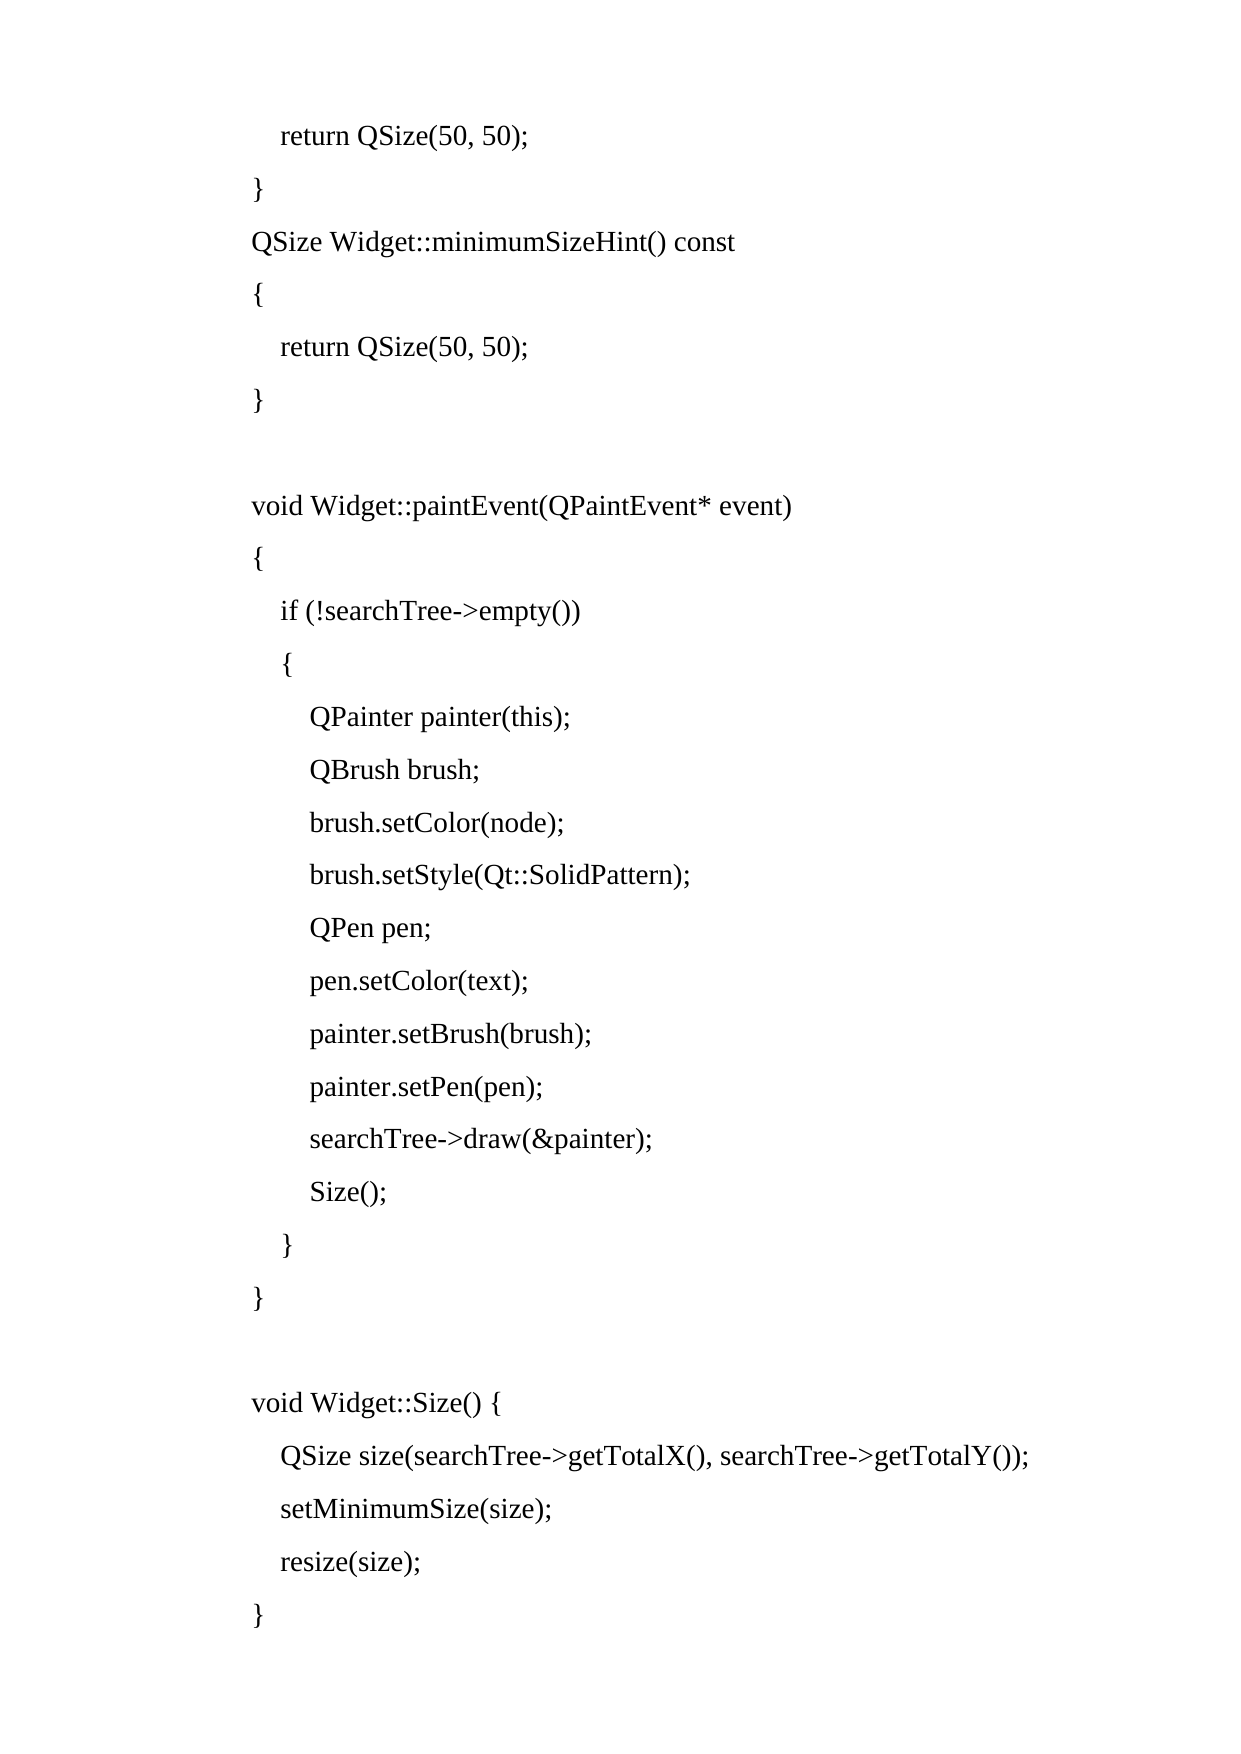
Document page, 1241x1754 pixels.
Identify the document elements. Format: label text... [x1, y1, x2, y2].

text QPen pen; [177, 910, 1152, 944]
text void Widget::paintEvent(QPaintEvent* event) [177, 488, 1152, 521]
text QSize Widget::minimumSizeHint() const [177, 224, 1152, 257]
text } [177, 1227, 1152, 1261]
text brush.setColor(node); [177, 805, 1152, 838]
text } [177, 382, 1152, 416]
text return QSize(50, 50); [177, 118, 1152, 152]
text resize(size); [177, 1544, 1152, 1578]
text { [177, 277, 1152, 310]
text Size(); [177, 1174, 1152, 1208]
text return QSize(50, 50); [177, 329, 1152, 363]
text } [177, 1597, 1152, 1630]
text QBrush brush; [177, 752, 1152, 785]
text pen.setColor(text); [177, 963, 1152, 997]
text QPainter painter(this); [177, 699, 1152, 733]
text painter.setBrush(brush); [177, 1016, 1152, 1049]
text painter.setPen(pen); [177, 1069, 1152, 1102]
text } [177, 171, 1152, 204]
text void Widget::Size() { [177, 1386, 1152, 1419]
text } [177, 1280, 1152, 1313]
text { [177, 646, 1152, 680]
text searchTree->draw(&painter); [177, 1122, 1152, 1155]
text { [177, 541, 1152, 574]
text QSize size(searchTree->getTotalX(), searchTree->getTotalY()); [177, 1438, 1152, 1472]
text setMinimumSize(size); [177, 1491, 1152, 1525]
text brush.setStyle(Qt::SolidPattern); [177, 857, 1152, 891]
text if (!searchTree->empty()) [177, 593, 1152, 627]
